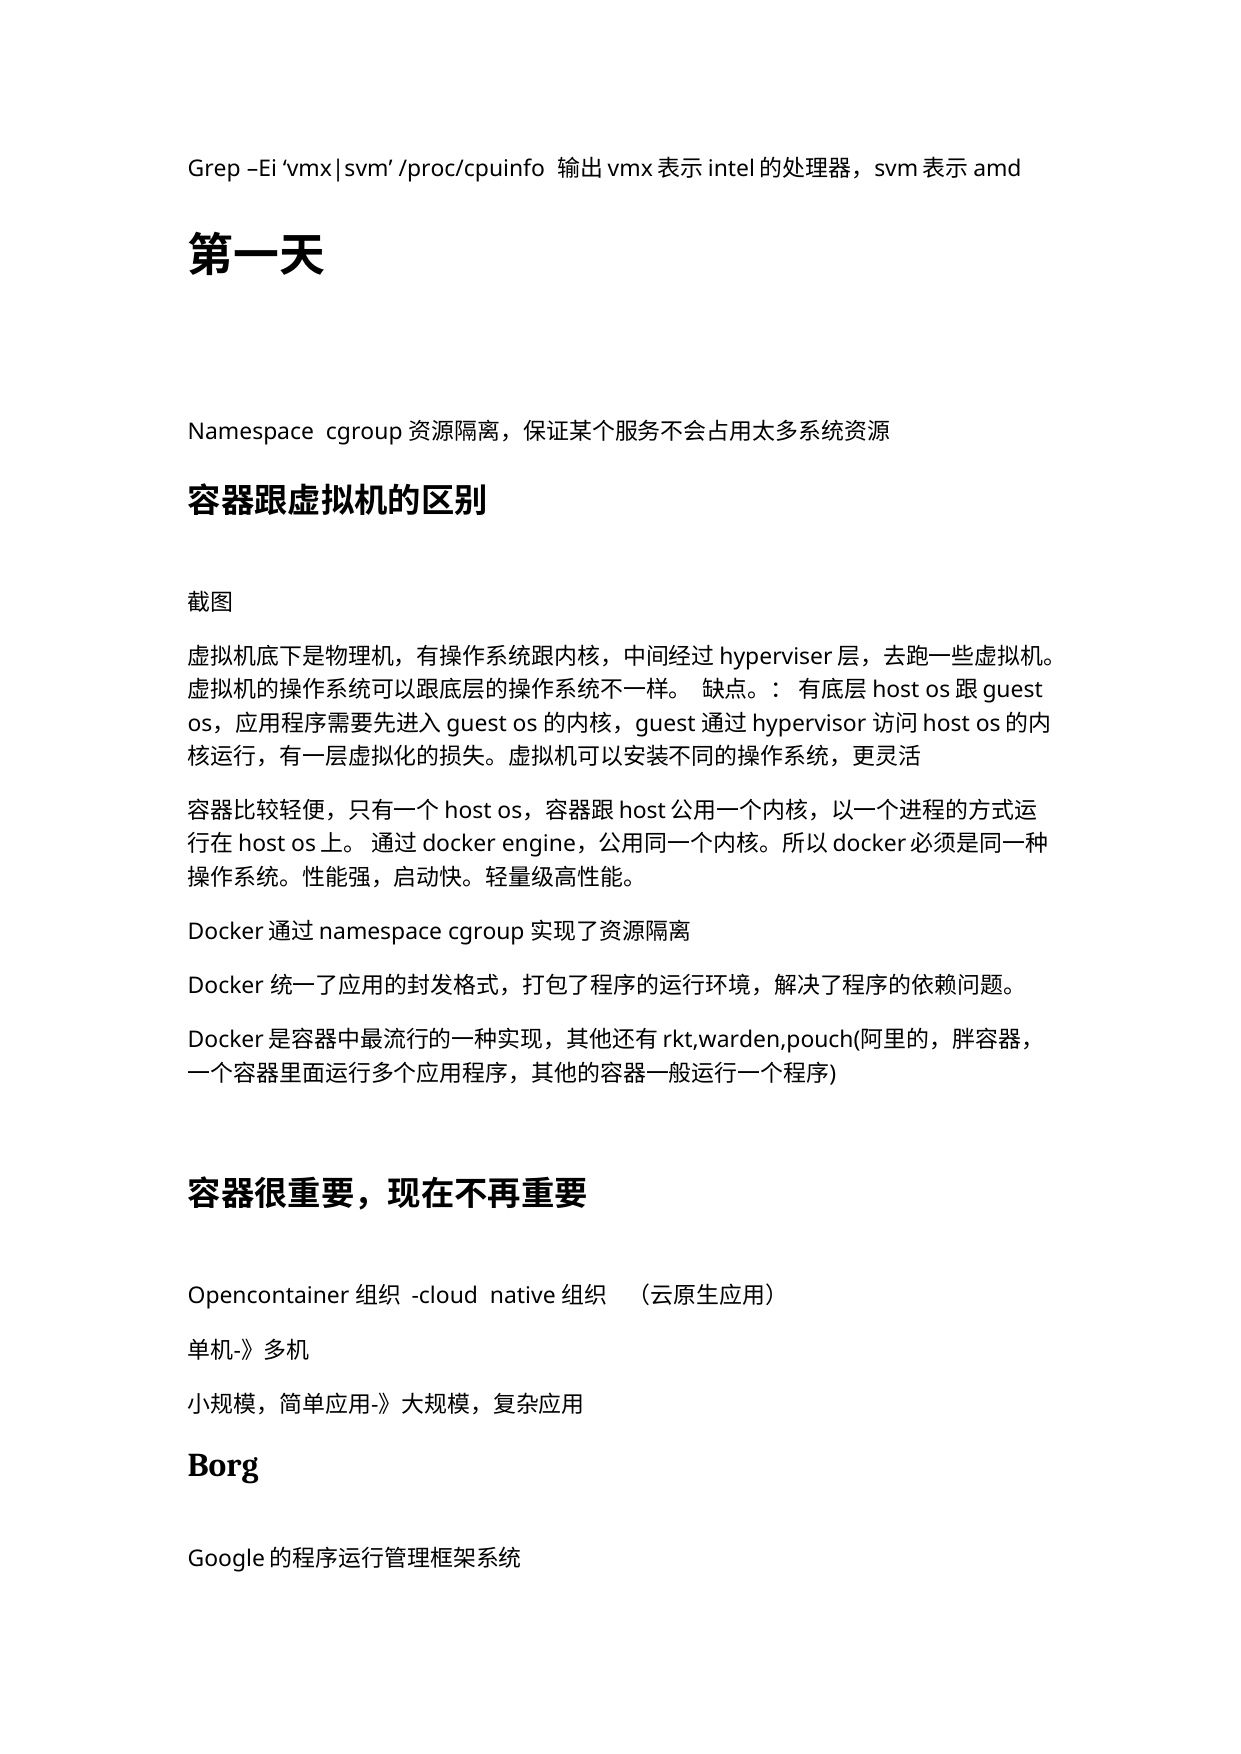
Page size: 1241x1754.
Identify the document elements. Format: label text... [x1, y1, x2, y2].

text Opencontainer 组织 -cloud native 组织 （云原生应用） [187, 1277, 1053, 1311]
text 单机-》多机 [187, 1331, 1053, 1365]
text Docker 统一了应用的封发格式，打包了程序的运行环境，解决了程序的依赖问题。 [187, 967, 1053, 1000]
text 虚拟机底下是物理机，有操作系统跟内核，中间经过hyperviser层，去跑一些虚拟机。虚拟机的操作系统可以跟底层的操作系统不一样。 缺点。： 有底层host os跟guest os，应用程序需要先进入guest os 的内核，guest 通过hypervisor 访问host os的内核运行，有一层虚拟化的损失。虚拟机可以安装不同的操作系统，更灵活 [187, 638, 1053, 771]
text Google的程序运行管理框架系统 [187, 1539, 1053, 1573]
subtitle 容器很重要，现在不再重要 [187, 1167, 1053, 1215]
text 截图 [187, 584, 1053, 617]
text Grep –Ei ‘vmx|svm’ /proc/cpuinfo 输出vmx表示intel的处理器，svm表示amd [187, 150, 1053, 183]
text Namespace cgroup 资源隔离，保证某个服务不会占用太多系统资源 [187, 413, 1053, 446]
text 小规模，简单应用-》大规模，复杂应用 [187, 1386, 1053, 1419]
subtitle Borg [187, 1446, 1053, 1484]
text Docker是容器中最流行的一种实现，其他还有rkt,warden,pouch(阿里的，胖容器，一个容器里面运行多个应用程序，其他的容器一般运行一个程序) [187, 1021, 1053, 1088]
text 容器比较轻便，只有一个host os，容器跟host公用一个内核，以一个进程的方式运行在host os上。 通过docker engine，公用同一个内核。所以docker必须是同一种操作系统。性能强，启动快。轻量级高性能。 [187, 792, 1053, 892]
text Docker通过namespace cgroup 实现了资源隔离 [187, 913, 1053, 946]
subtitle 第一天 [187, 219, 1053, 285]
subtitle 容器跟虚拟机的区别 [187, 473, 1053, 522]
